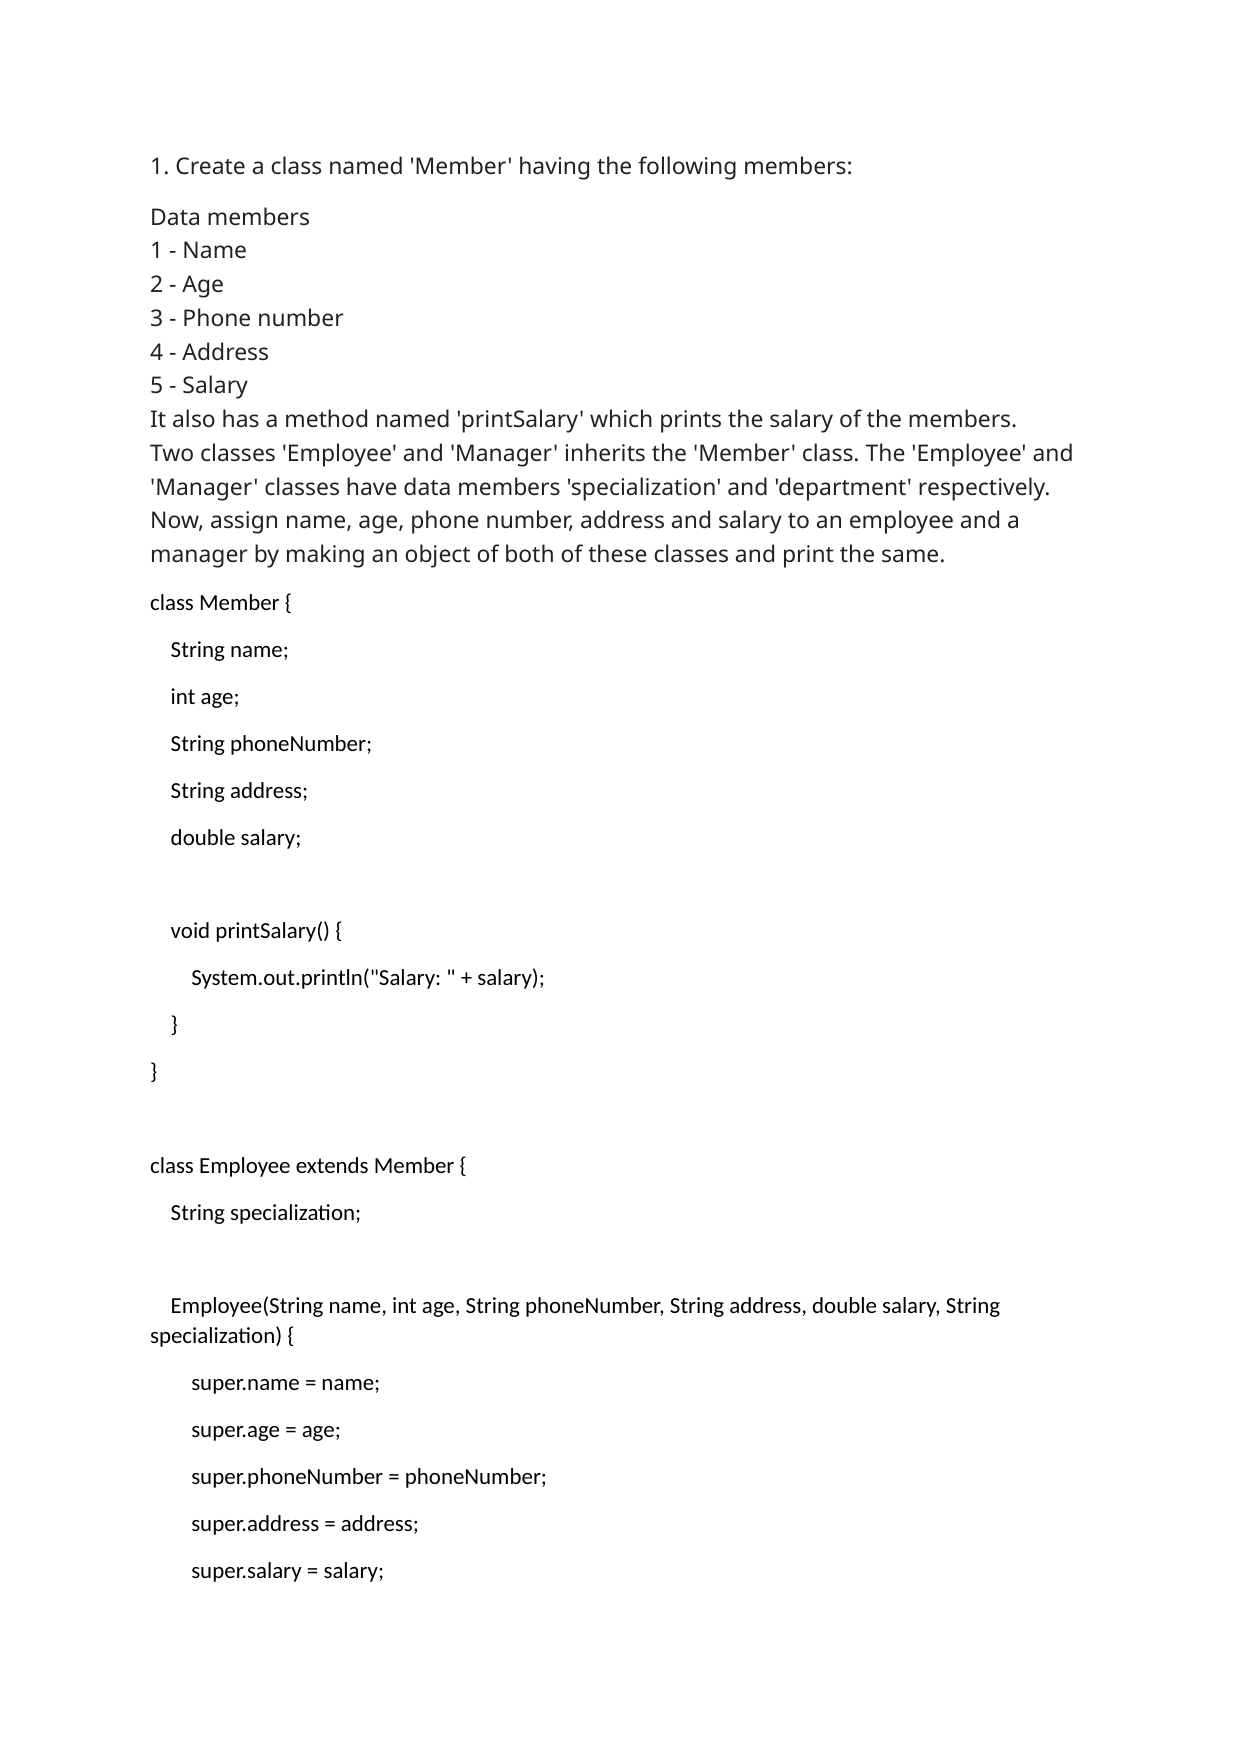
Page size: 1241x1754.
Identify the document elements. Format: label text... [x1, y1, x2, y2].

text class Member { [150, 588, 1090, 616]
text String name; [150, 635, 1090, 663]
text double salary; [150, 823, 1090, 851]
text String specialization; [150, 1198, 1090, 1226]
text } [150, 1057, 1090, 1085]
text System.out.println("Salary: " + salary); [150, 963, 1090, 991]
text void printSalary() { [150, 916, 1090, 944]
text } [150, 1010, 1090, 1038]
text 1. Create a class named 'Member' having the following members: [150, 150, 1090, 181]
text Data members 1 - Name 2 - Age 3 - Phone number 4 - Address 5 - Salary It also has a method named 'printSalary' which prints the salary of the members. Two classes 'Employee' and 'Manager' inherits the 'Member' class. The 'Employee' and 'Manager' classes have data members 'specialization' and 'department' respectively. Now, assign name, age, phone number, address and salary to an employee and a manager by making an object of both of these classes and print the same. [150, 200, 1090, 569]
text super.age = age; [150, 1415, 1090, 1443]
text super.address = address; [150, 1509, 1090, 1537]
text Employee(String name, int age, String phoneNumber, String address, double salary, String specialization) { [150, 1291, 1090, 1350]
text class Employee extends Member { [150, 1151, 1090, 1179]
text super.salary = salary; [150, 1556, 1090, 1584]
text String phoneNumber; [150, 729, 1090, 757]
text super.name = name; [150, 1368, 1090, 1397]
text super.phoneNumber = phoneNumber; [150, 1462, 1090, 1490]
text int age; [150, 682, 1090, 710]
text String address; [150, 776, 1090, 804]
